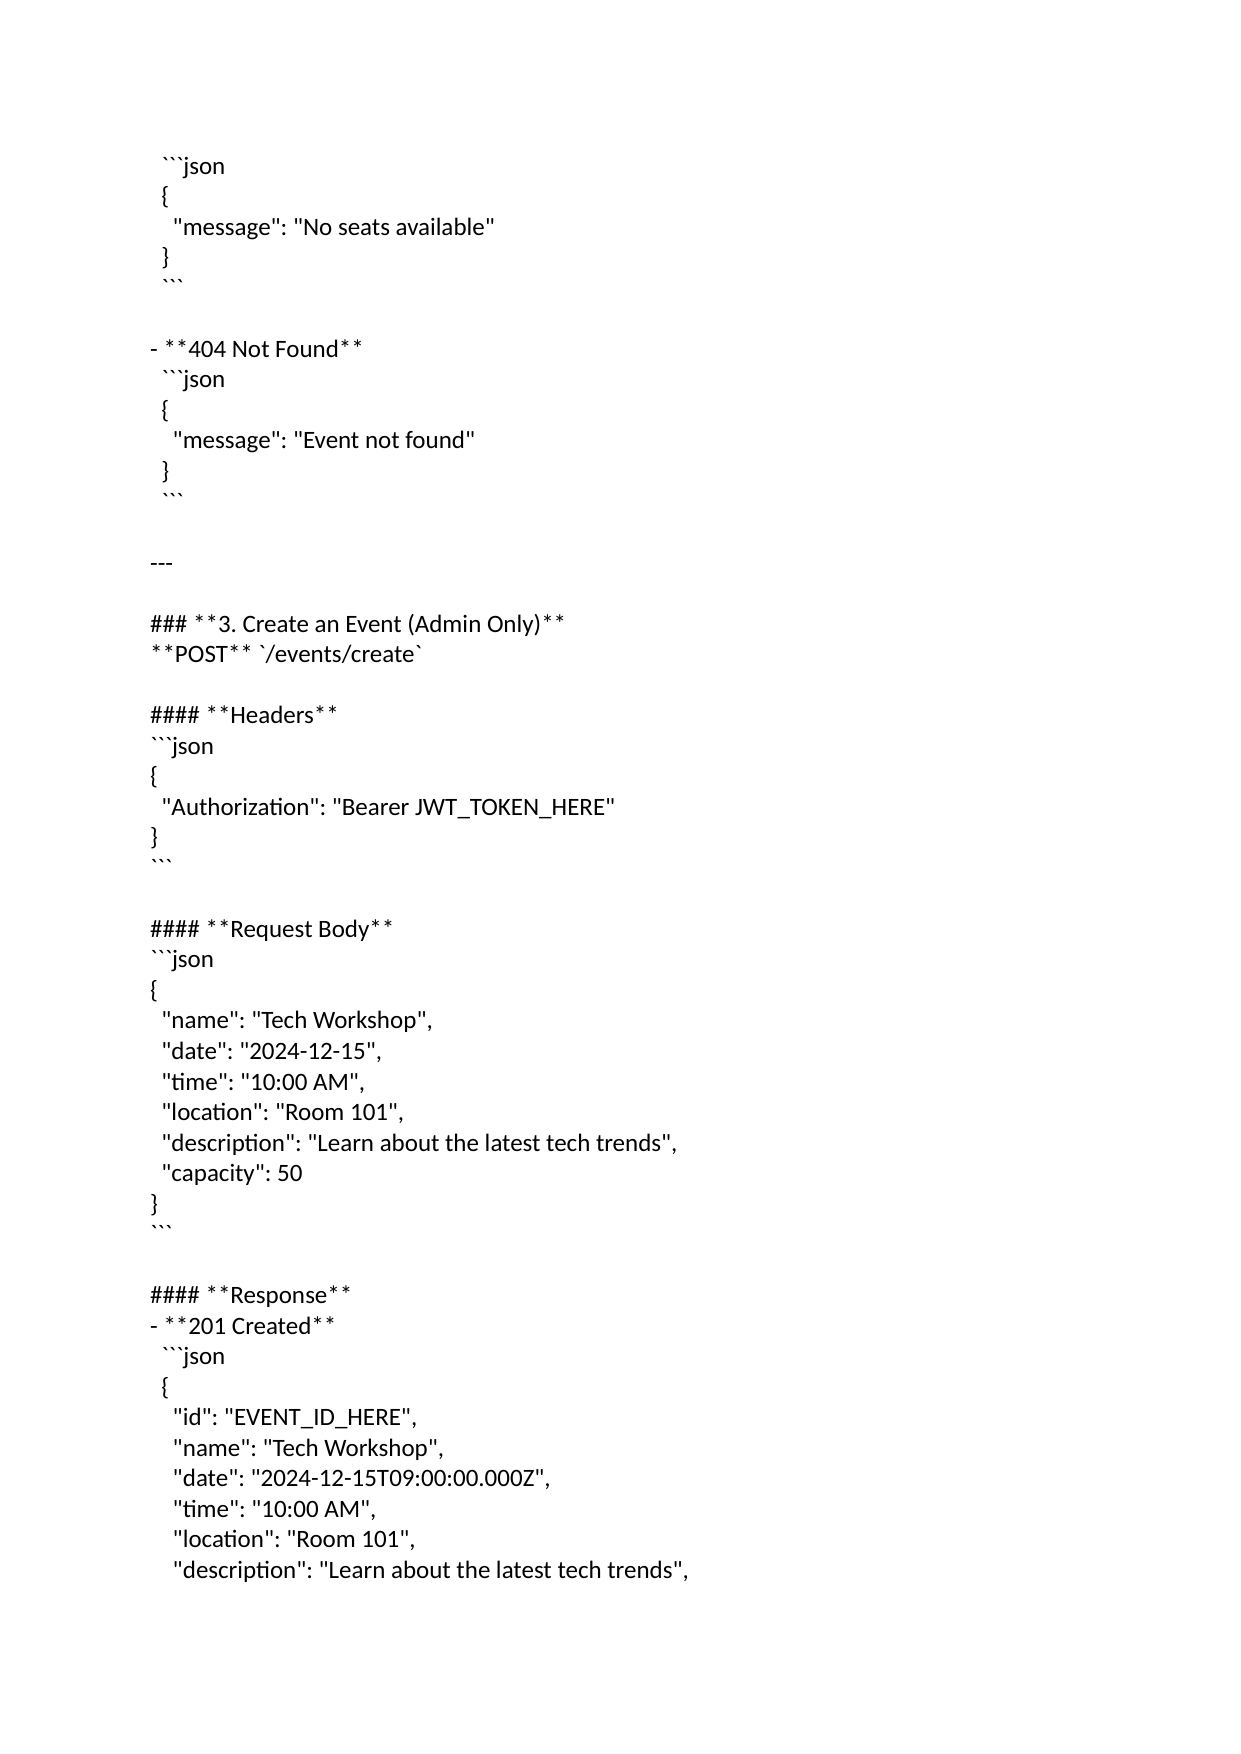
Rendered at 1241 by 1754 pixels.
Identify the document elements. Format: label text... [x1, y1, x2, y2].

text } [150, 455, 1090, 486]
text } [150, 242, 1090, 272]
text **POST** `/events/create` [150, 638, 1090, 669]
text "name": "Tech Workshop", [150, 1432, 1090, 1462]
text { [150, 974, 1090, 1004]
text #### **Response** [150, 1279, 1090, 1310]
text #### **Headers** [150, 699, 1090, 730]
text ``` [150, 1218, 1090, 1249]
text "name": "Tech Workshop", [150, 1004, 1090, 1035]
text "description": "Learn about the latest tech trends", [150, 1554, 1090, 1584]
text - **404 Not Found** [150, 333, 1090, 364]
text ```json [150, 1340, 1090, 1371]
text "location": "Room 101", [150, 1096, 1090, 1127]
text { [150, 181, 1090, 211]
text ``` [150, 486, 1090, 516]
text "Authorization": "Bearer JWT_TOKEN_HERE" [150, 791, 1090, 821]
text "id": "EVENT_ID_HERE", [150, 1401, 1090, 1432]
text "date": "2024-12-15T09:00:00.000Z", [150, 1462, 1090, 1493]
text "time": "10:00 AM", [150, 1493, 1090, 1523]
text ``` [150, 852, 1090, 882]
text { [150, 394, 1090, 425]
text "message": "No seats available" [150, 211, 1090, 242]
text "location": "Room 101", [150, 1523, 1090, 1554]
text ### **3. Create an Event (Admin Only)** [150, 608, 1090, 638]
text } [150, 821, 1090, 852]
text ```json [150, 364, 1090, 394]
text "date": "2024-12-15", [150, 1035, 1090, 1066]
text - **201 Created** [150, 1310, 1090, 1340]
text ```json [150, 150, 1090, 181]
text #### **Request Body** [150, 913, 1090, 943]
text { [150, 1371, 1090, 1401]
text "capacity": 50 [150, 1157, 1090, 1188]
text ```json [150, 730, 1090, 760]
text { [150, 760, 1090, 791]
text "time": "10:00 AM", [150, 1066, 1090, 1096]
text ``` [150, 272, 1090, 303]
text ```json [150, 943, 1090, 974]
text --- [150, 547, 1090, 577]
text "description": "Learn about the latest tech trends", [150, 1127, 1090, 1157]
text } [150, 1188, 1090, 1218]
text "message": "Event not found" [150, 425, 1090, 455]
